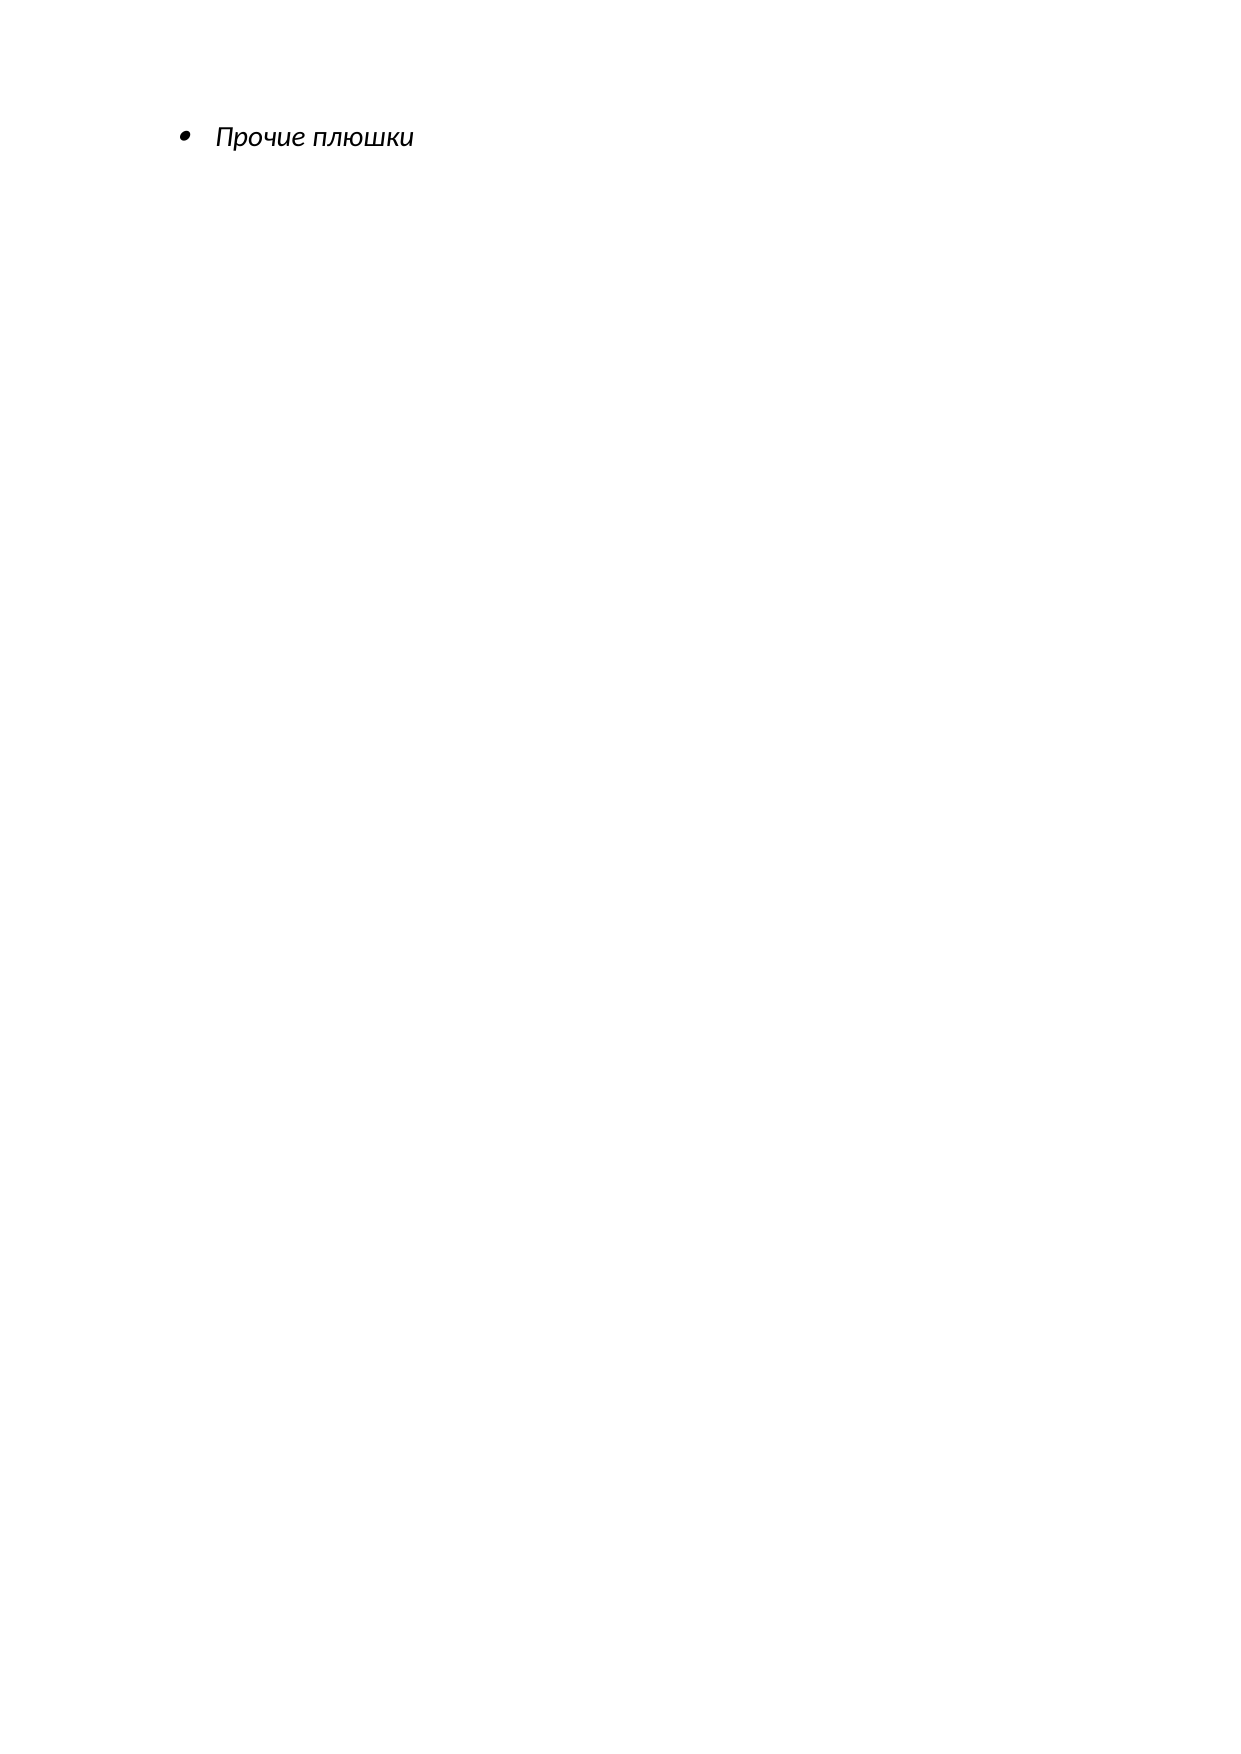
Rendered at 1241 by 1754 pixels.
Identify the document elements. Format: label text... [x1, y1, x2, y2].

list Прочие плюшки [177, 118, 1152, 154]
